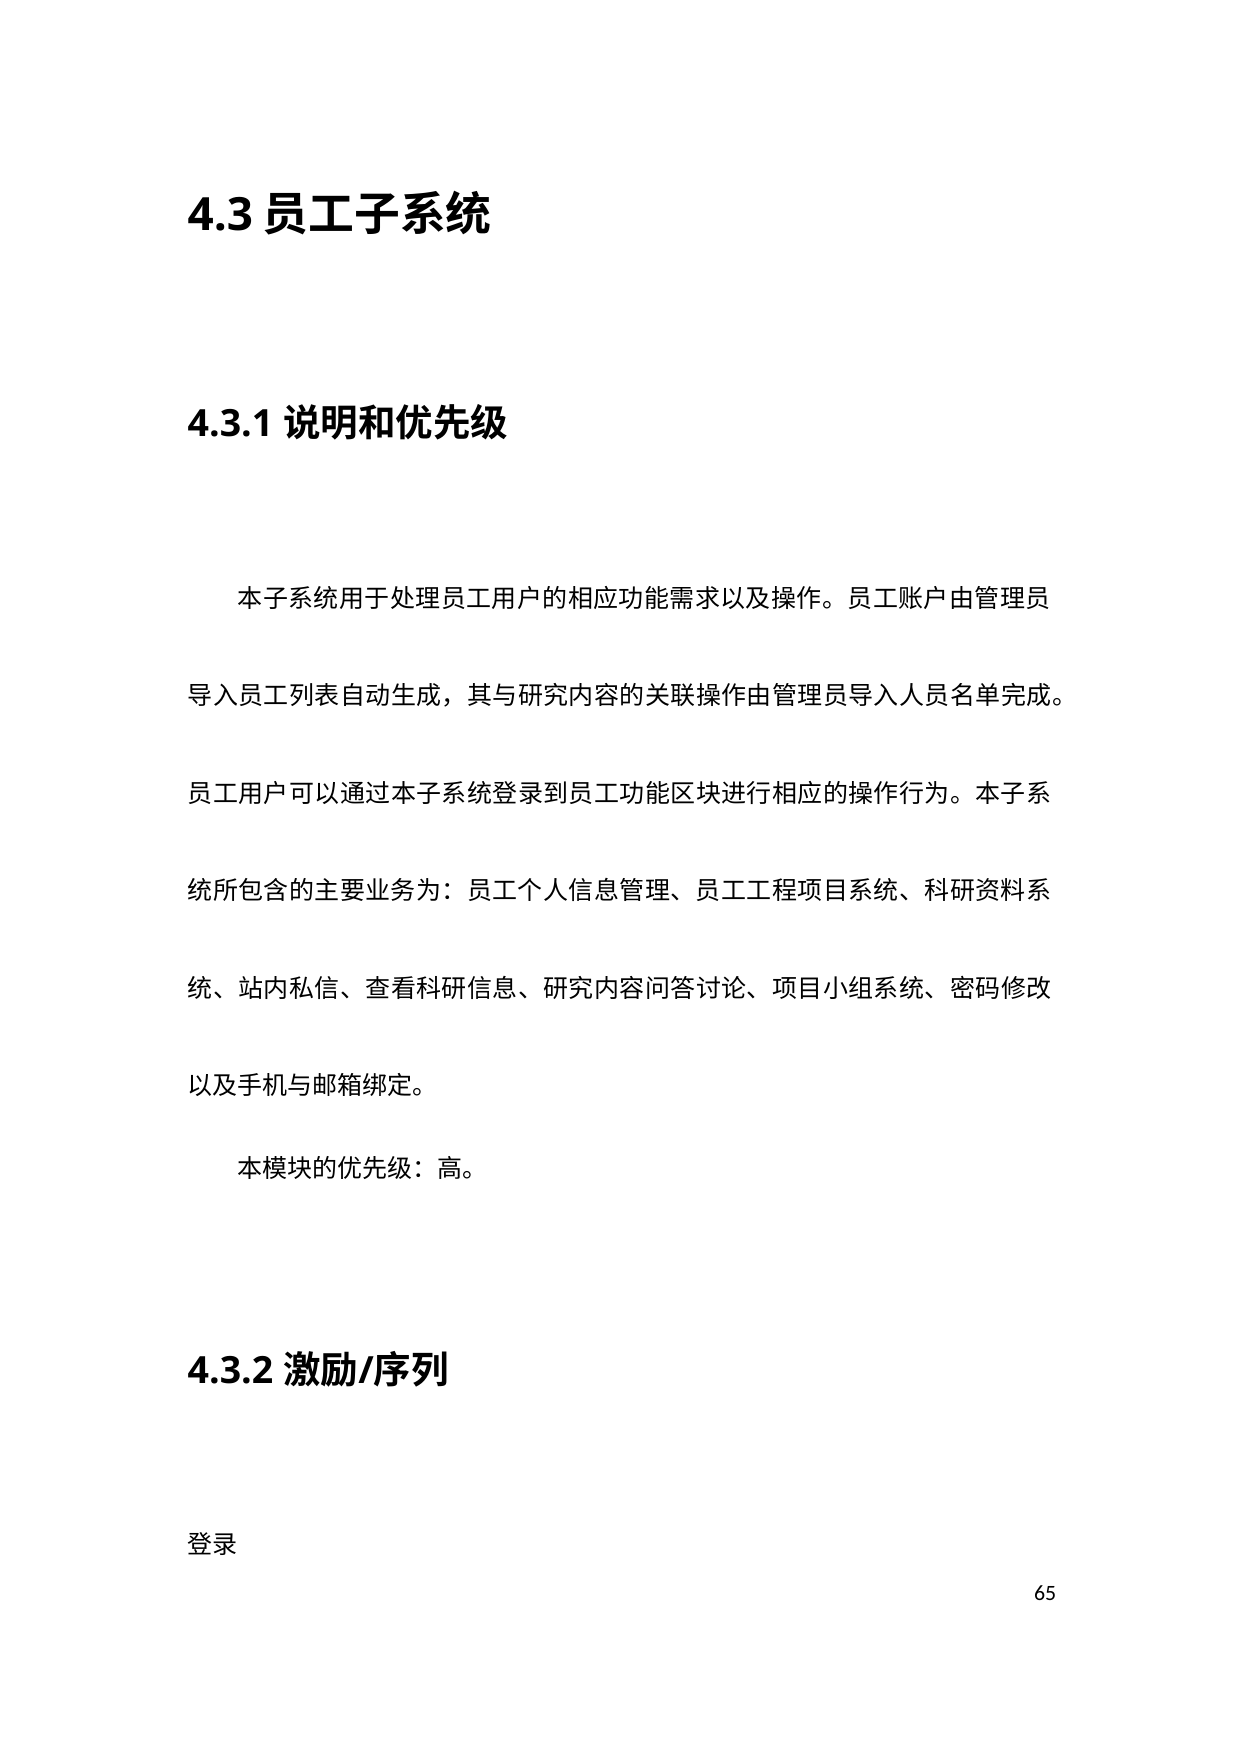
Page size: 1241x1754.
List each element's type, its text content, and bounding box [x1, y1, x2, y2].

text 本子系统用于处理员工用户的相应功能需求以及操作。员工账户由管理员导入员工列表自动生成，其与研究内容的关联操作由管理员导入人员名单完成。员工用户可以通过本子系统登录到员工功能区块进行相应的操作行为。本子系统所包含的主要业务为：员工个人信息管理、员工工程项目系统、科研资料系统、站内私信、查看科研信息、研究内容问答讨论、项目小组系统、密码修改以及手机与邮箱绑定。 [187, 564, 1053, 1116]
subtitle 4.3.2 激励/序列 [187, 1335, 1053, 1400]
subtitle 4.3员工子系统 [187, 162, 1053, 259]
text 登录 [187, 1510, 1053, 1575]
subtitle 4.3.1 说明和优先级 [187, 388, 1053, 453]
text 本模块的优先级：高。 [187, 1134, 1053, 1199]
